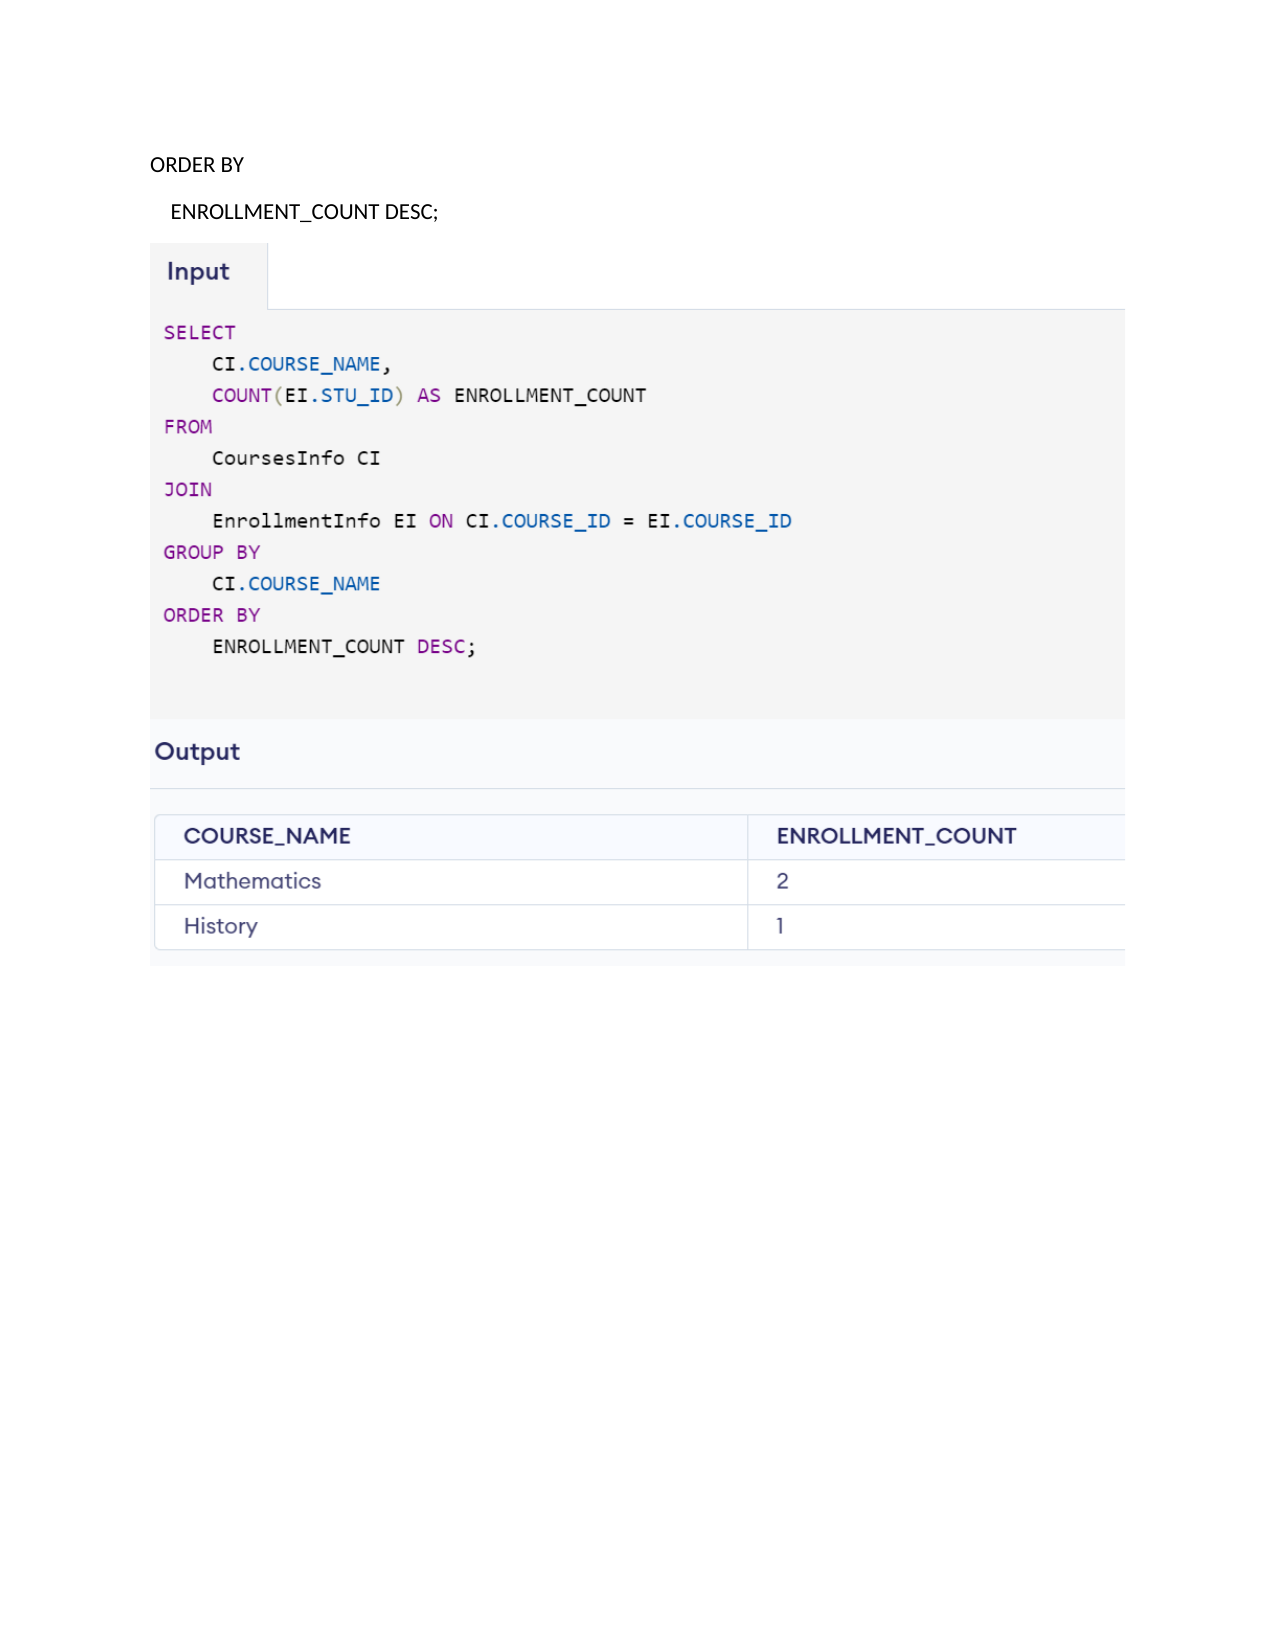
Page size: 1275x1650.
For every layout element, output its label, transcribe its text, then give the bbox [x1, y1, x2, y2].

picture [150, 243, 1125, 966]
text ORDER BY [150, 150, 1125, 178]
text ENROLLMENT_COUNT DESC; [150, 197, 1125, 225]
